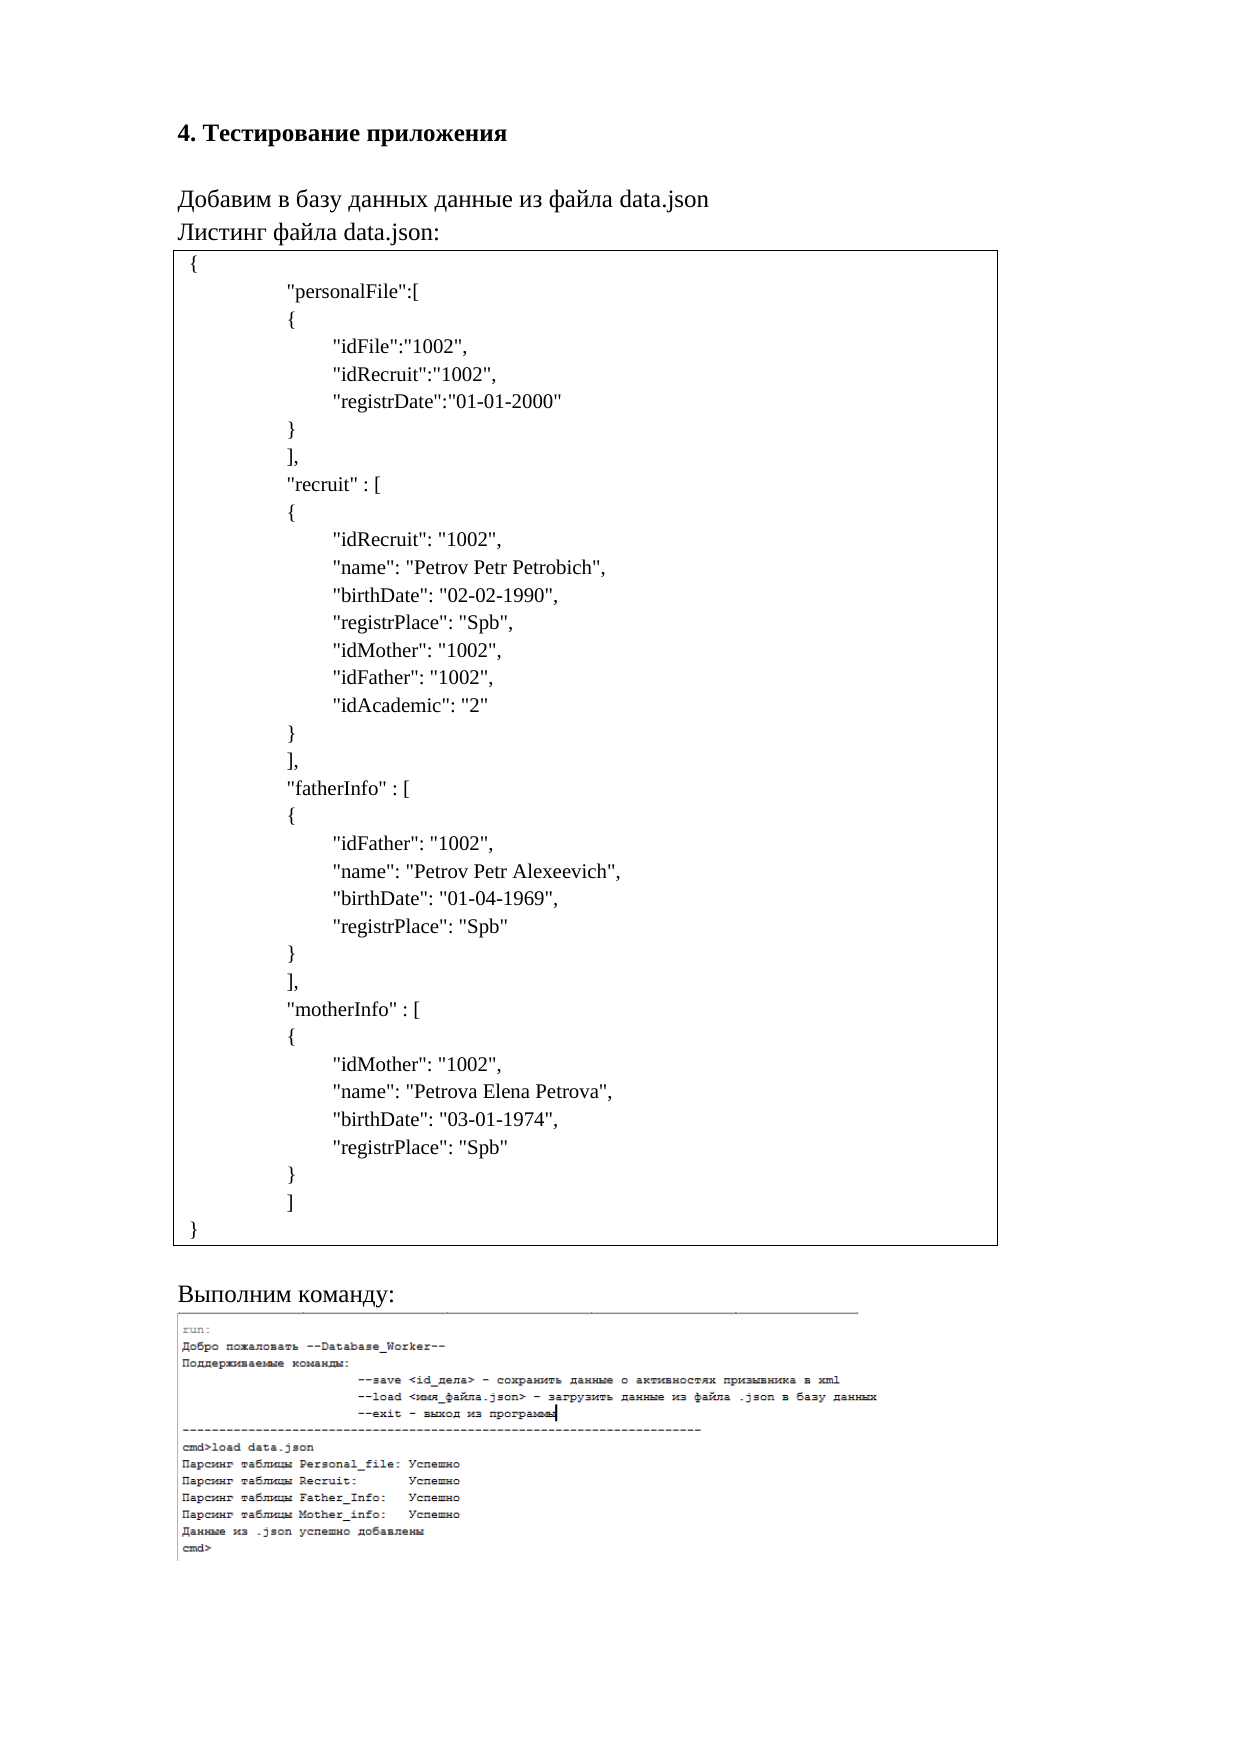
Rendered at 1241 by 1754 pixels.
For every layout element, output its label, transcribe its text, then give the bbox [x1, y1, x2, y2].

table_header { "personalFile":[ { "idFile":"1002", "idRecruit":"1002", "registrDate":"01-01-2000" } ], "recruit" : [ { "idRecruit": "1002", "name": "Petrov Petr Petrobich", "birthDate": "02-02-1990", "registrPlace": "Spb", "idMother": "1002", "idFather": "1002", "idAcademic": "2" } ], "fatherInfo" : [ { "idFather": "1002", "name": "Petrov Petr Alexeevich", "birthDate": "01-04-1969", "registrPlace": "Spb" } ], "motherInfo" : [ { "idMother": "1002", "name": "Petrova Elena Petrova", "birthDate": "03-01-1974", "registrPlace": "Spb" } ] } [174, 251, 997, 1245]
text Добавим в базу данных данные из файла data.json [177, 184, 1152, 213]
picture [177, 1312, 902, 1561]
text Листинг файла data.json: [177, 217, 1152, 246]
text Выполним команду: [177, 1279, 1152, 1308]
text 4. Тестирование приложения [177, 118, 1152, 147]
